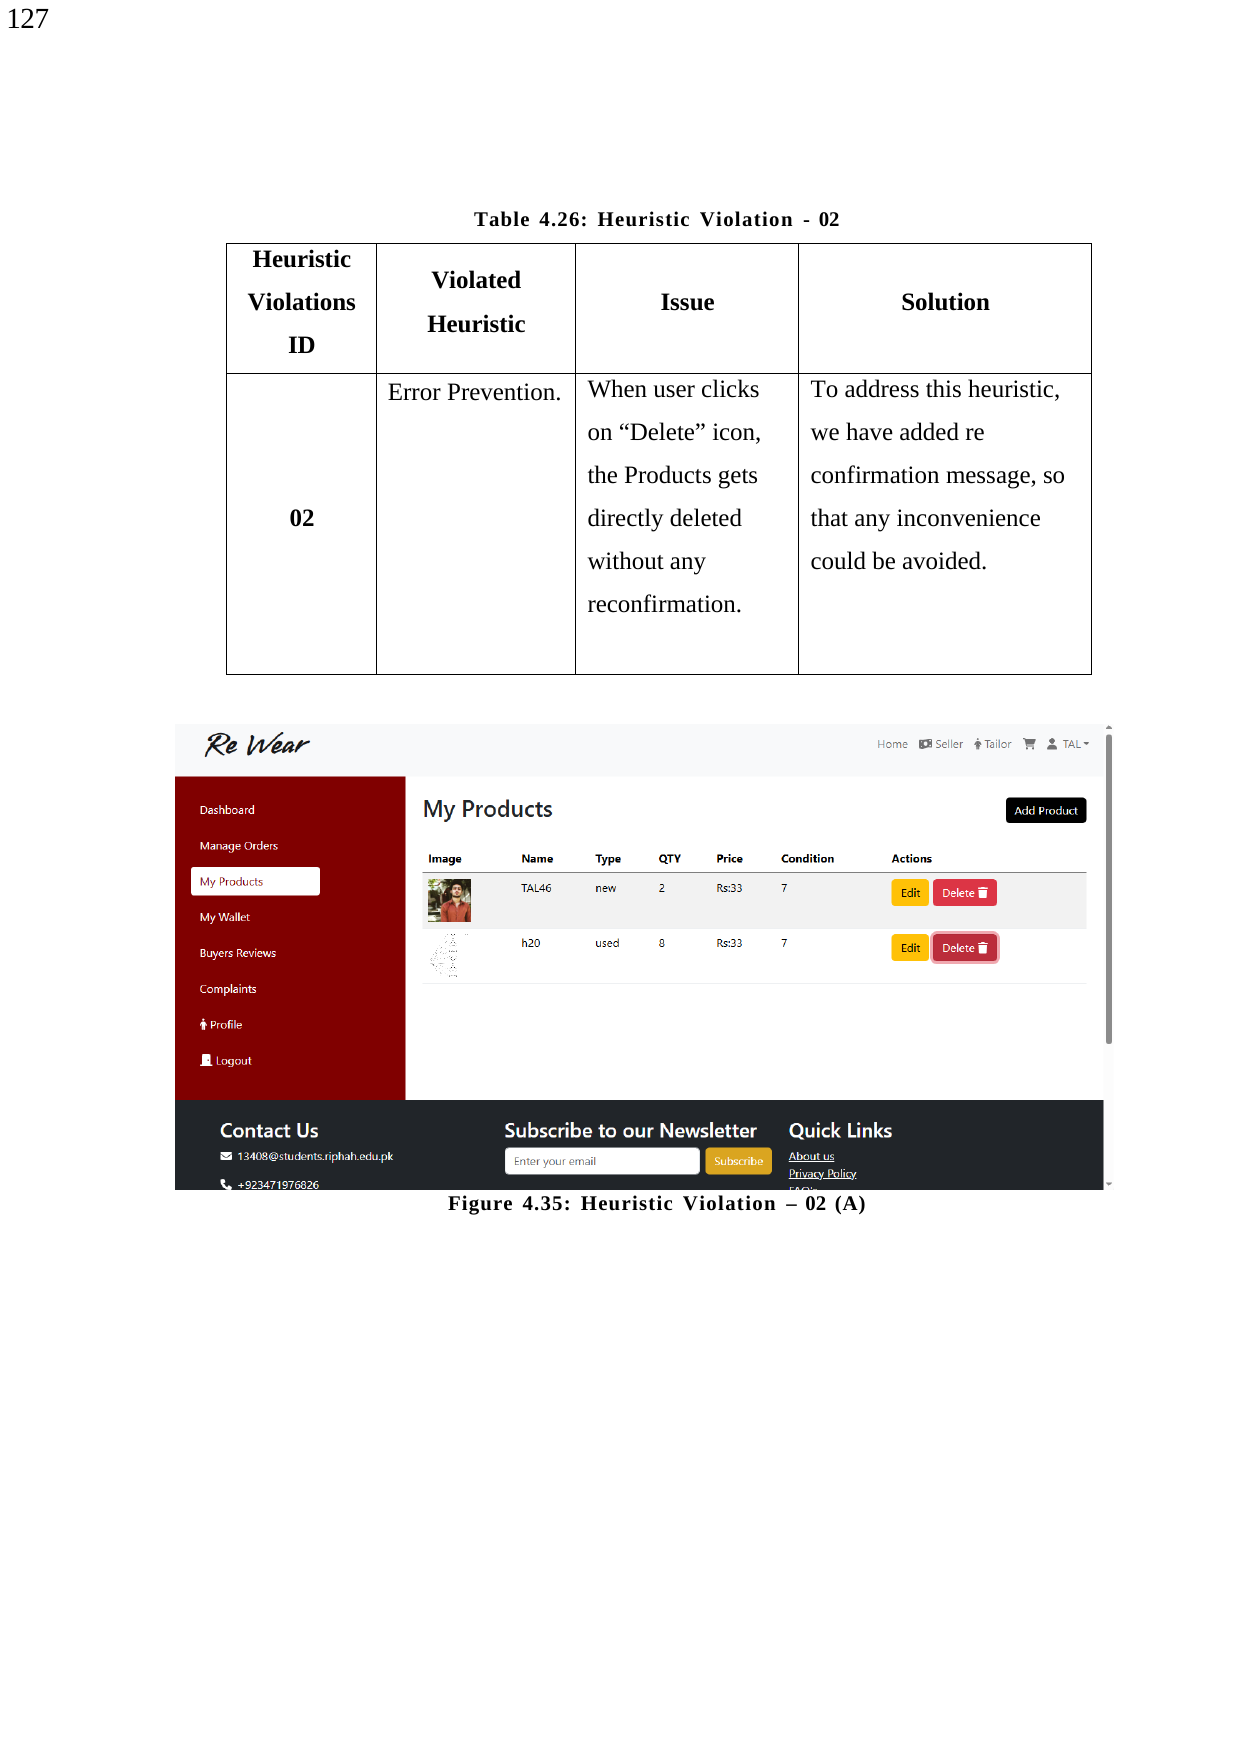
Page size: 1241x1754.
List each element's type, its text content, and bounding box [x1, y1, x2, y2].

table_header Violated Heuristic [377, 244, 575, 373]
text Table 4.26: Heuristic Violation - 02 [200, 207, 1113, 231]
table_header Solution [799, 244, 1091, 373]
table_header Issue [576, 244, 798, 373]
picture [175, 724, 1114, 1190]
table_header Heuristic Violations ID [227, 244, 376, 373]
table_cell When user clicks on “Delete” icon, the Products gets directly deleted without any reconfirmation. [576, 374, 798, 674]
text Figure 4.35: Heuristic Violation – 02 (A) [200, 1191, 1113, 1215]
table_cell Error Prevention. [377, 374, 575, 674]
table_cell To address this heuristic, we have added re confirmation message, so that any inconvenience could be avoided. [799, 374, 1091, 674]
table_cell 02 [227, 374, 376, 674]
